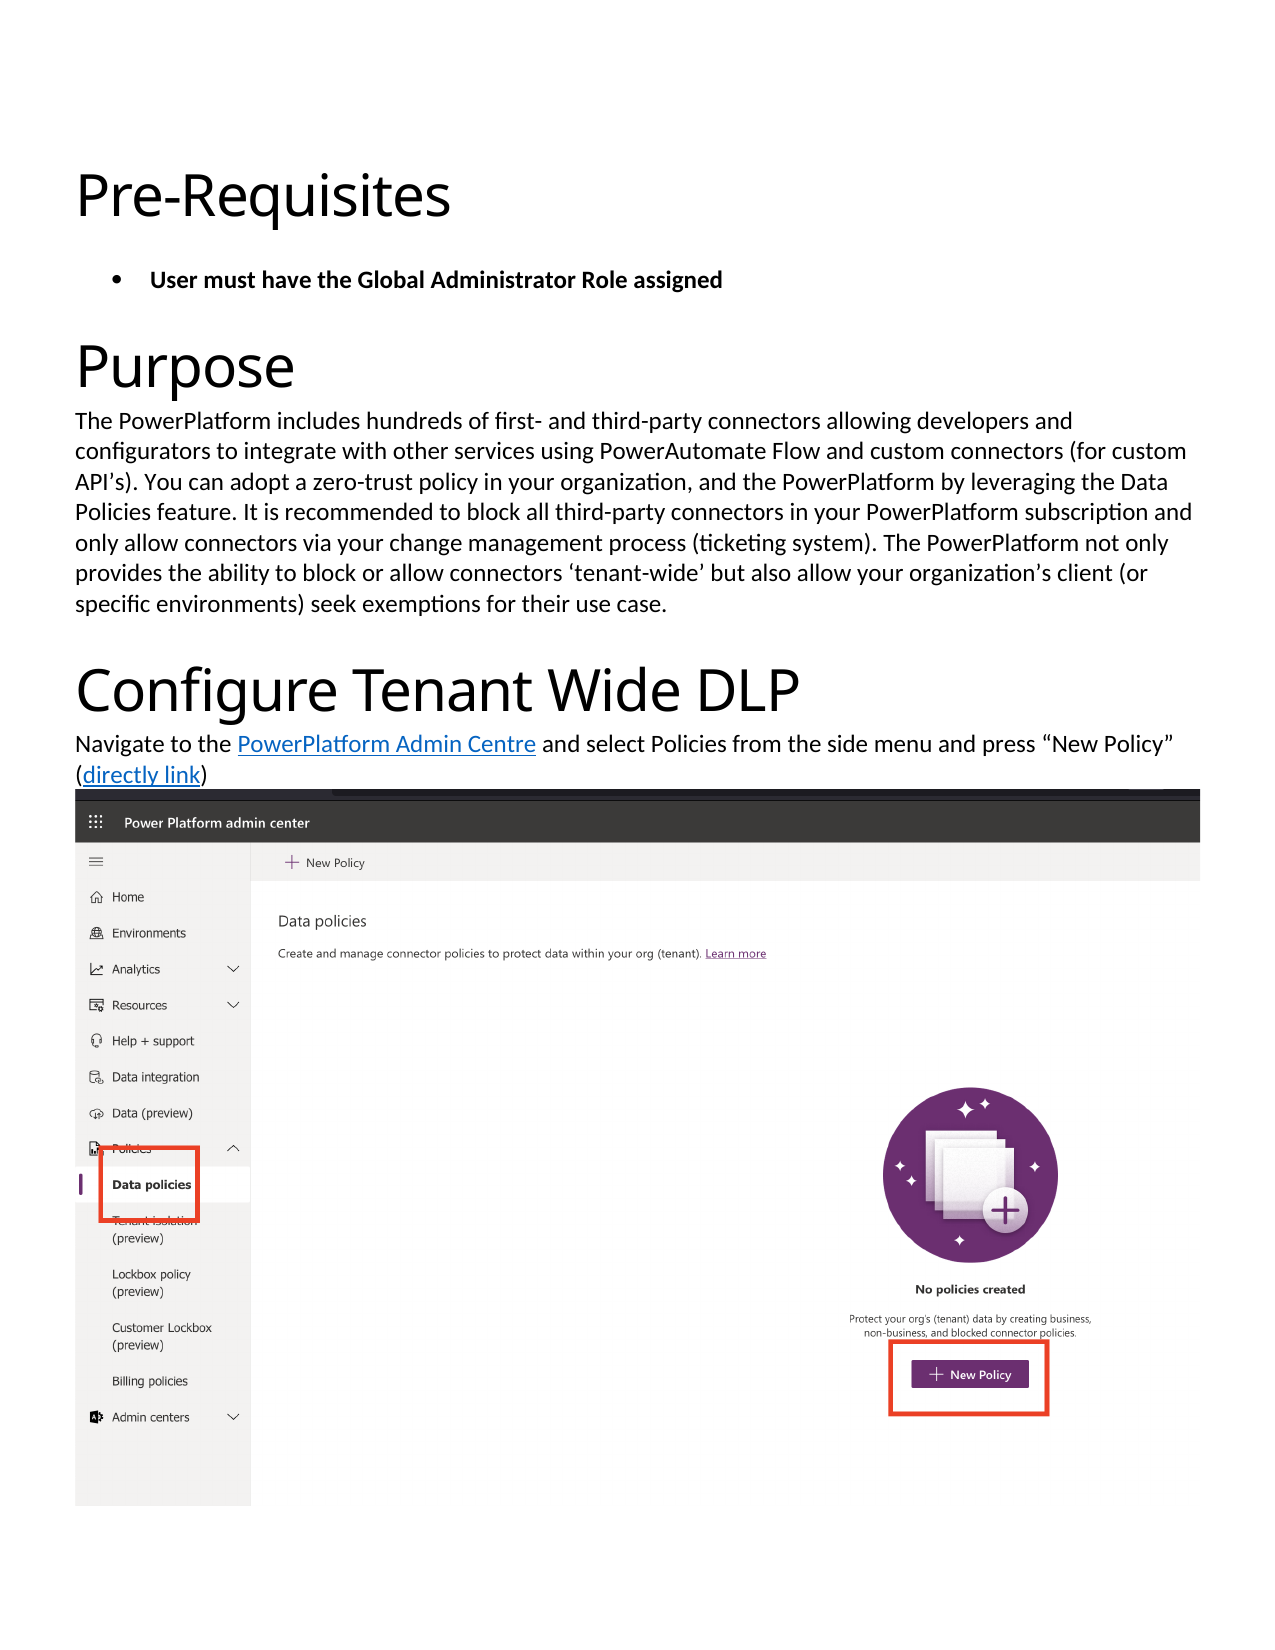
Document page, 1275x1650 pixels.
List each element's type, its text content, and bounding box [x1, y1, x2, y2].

text The PowerPlatform includes hundreds of first- and third-party connectors allowing developers and configurators to integrate with other services using PowerAutomate Flow and custom connectors (for custom API’s). You can adopt a zero-trust policy in your organization, and the PowerPlatform by leveraging the Data Policies feature. It is recommended to block all third-party connectors in your PowerPlatform subscription and only allow connectors via your change management process (ticketing system). The PowerPlatform not only provides the ability to block or allow connectors ‘tenant-wide’ but also allow your organization’s client (or specific environments) seek exemptions for their use case. [75, 405, 1200, 619]
title Pre-Requisites [75, 154, 1200, 234]
title Configure Tenant Wide DLP [75, 649, 1200, 729]
title Purpose [75, 326, 1200, 405]
text Navigate to the PowerPlatform Admin Centre and select Policies from the side menu and press “New Policy” (directly link) [75, 729, 1200, 789]
list User must have the Global Administrator Role assigned [112, 264, 1200, 295]
picture [75, 789, 1200, 1506]
